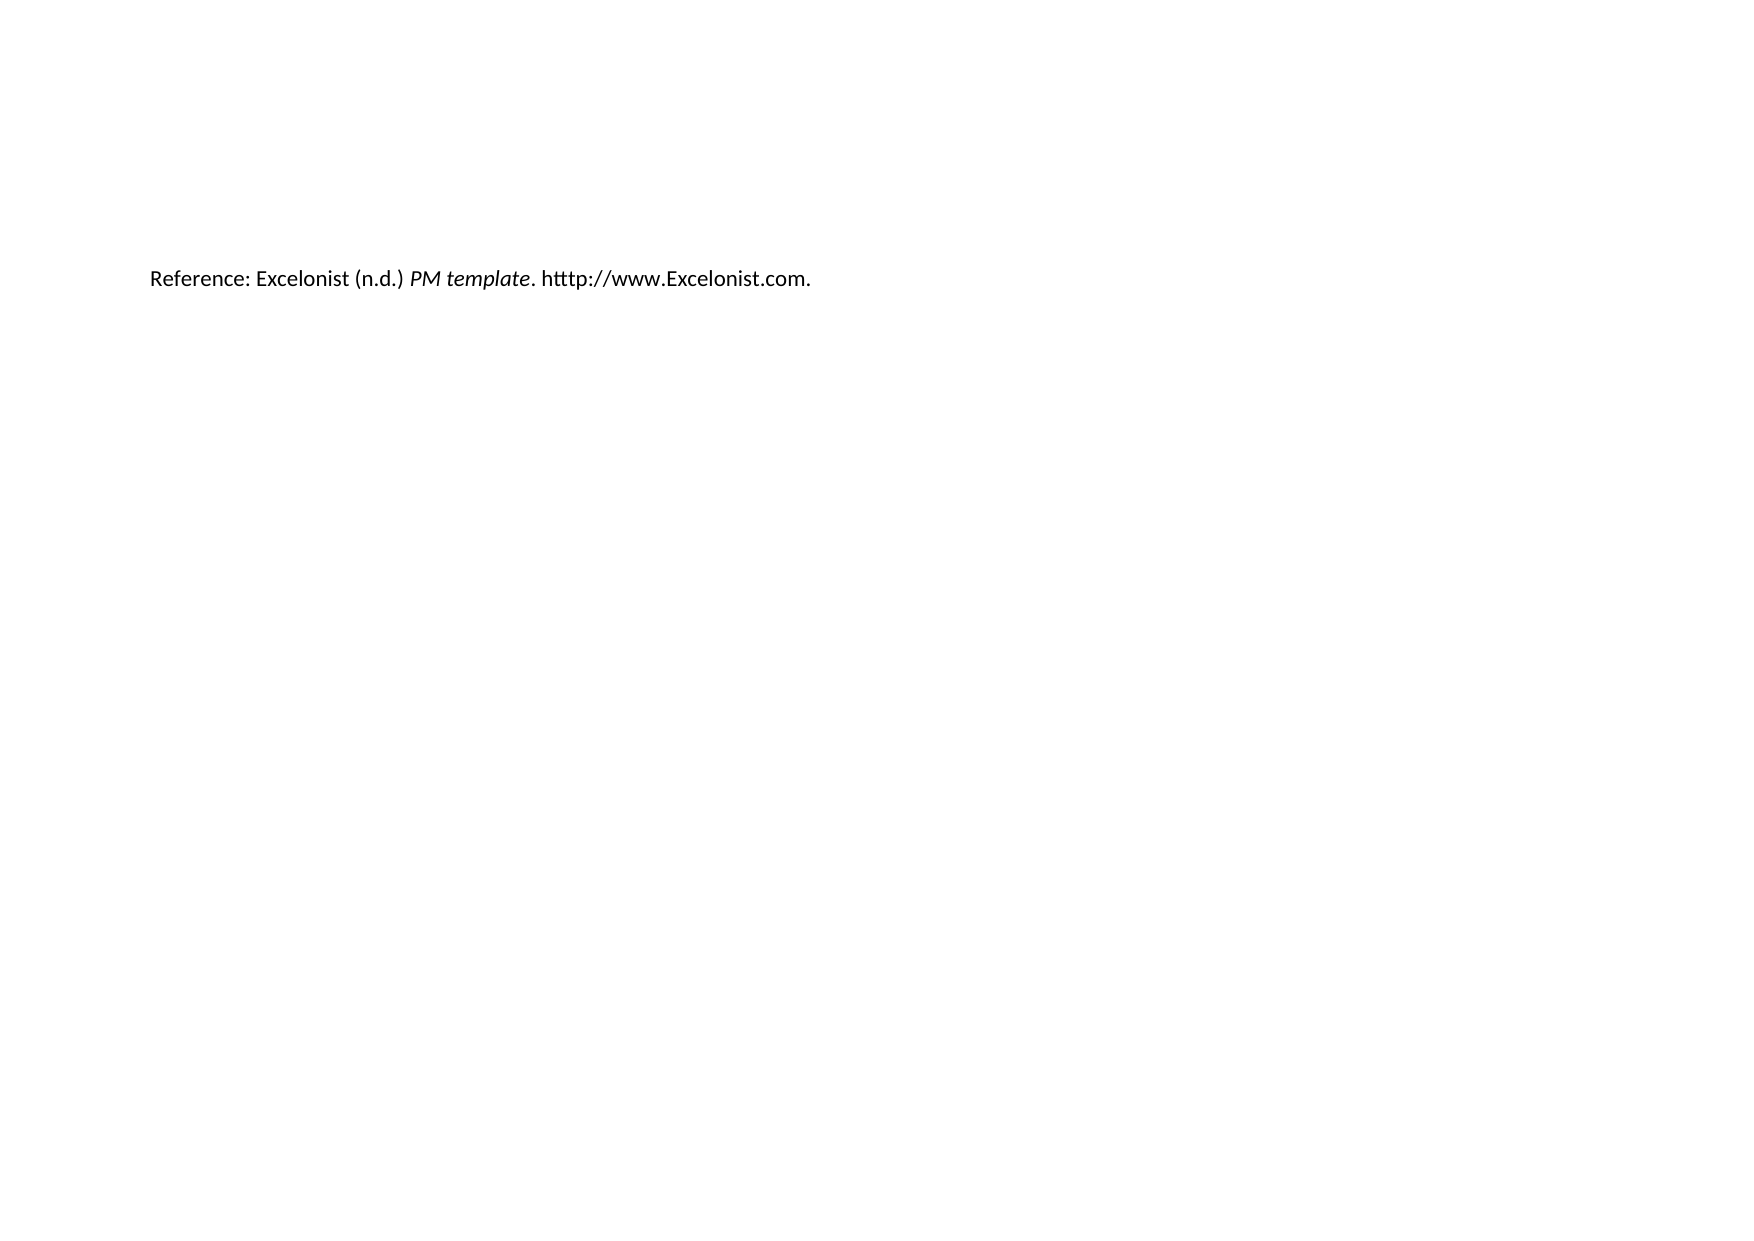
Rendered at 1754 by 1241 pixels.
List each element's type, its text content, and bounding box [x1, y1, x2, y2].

text Reference: Excelonist (n.d.) PM template. htttp://www.Excelonist.com. [150, 264, 1604, 292]
